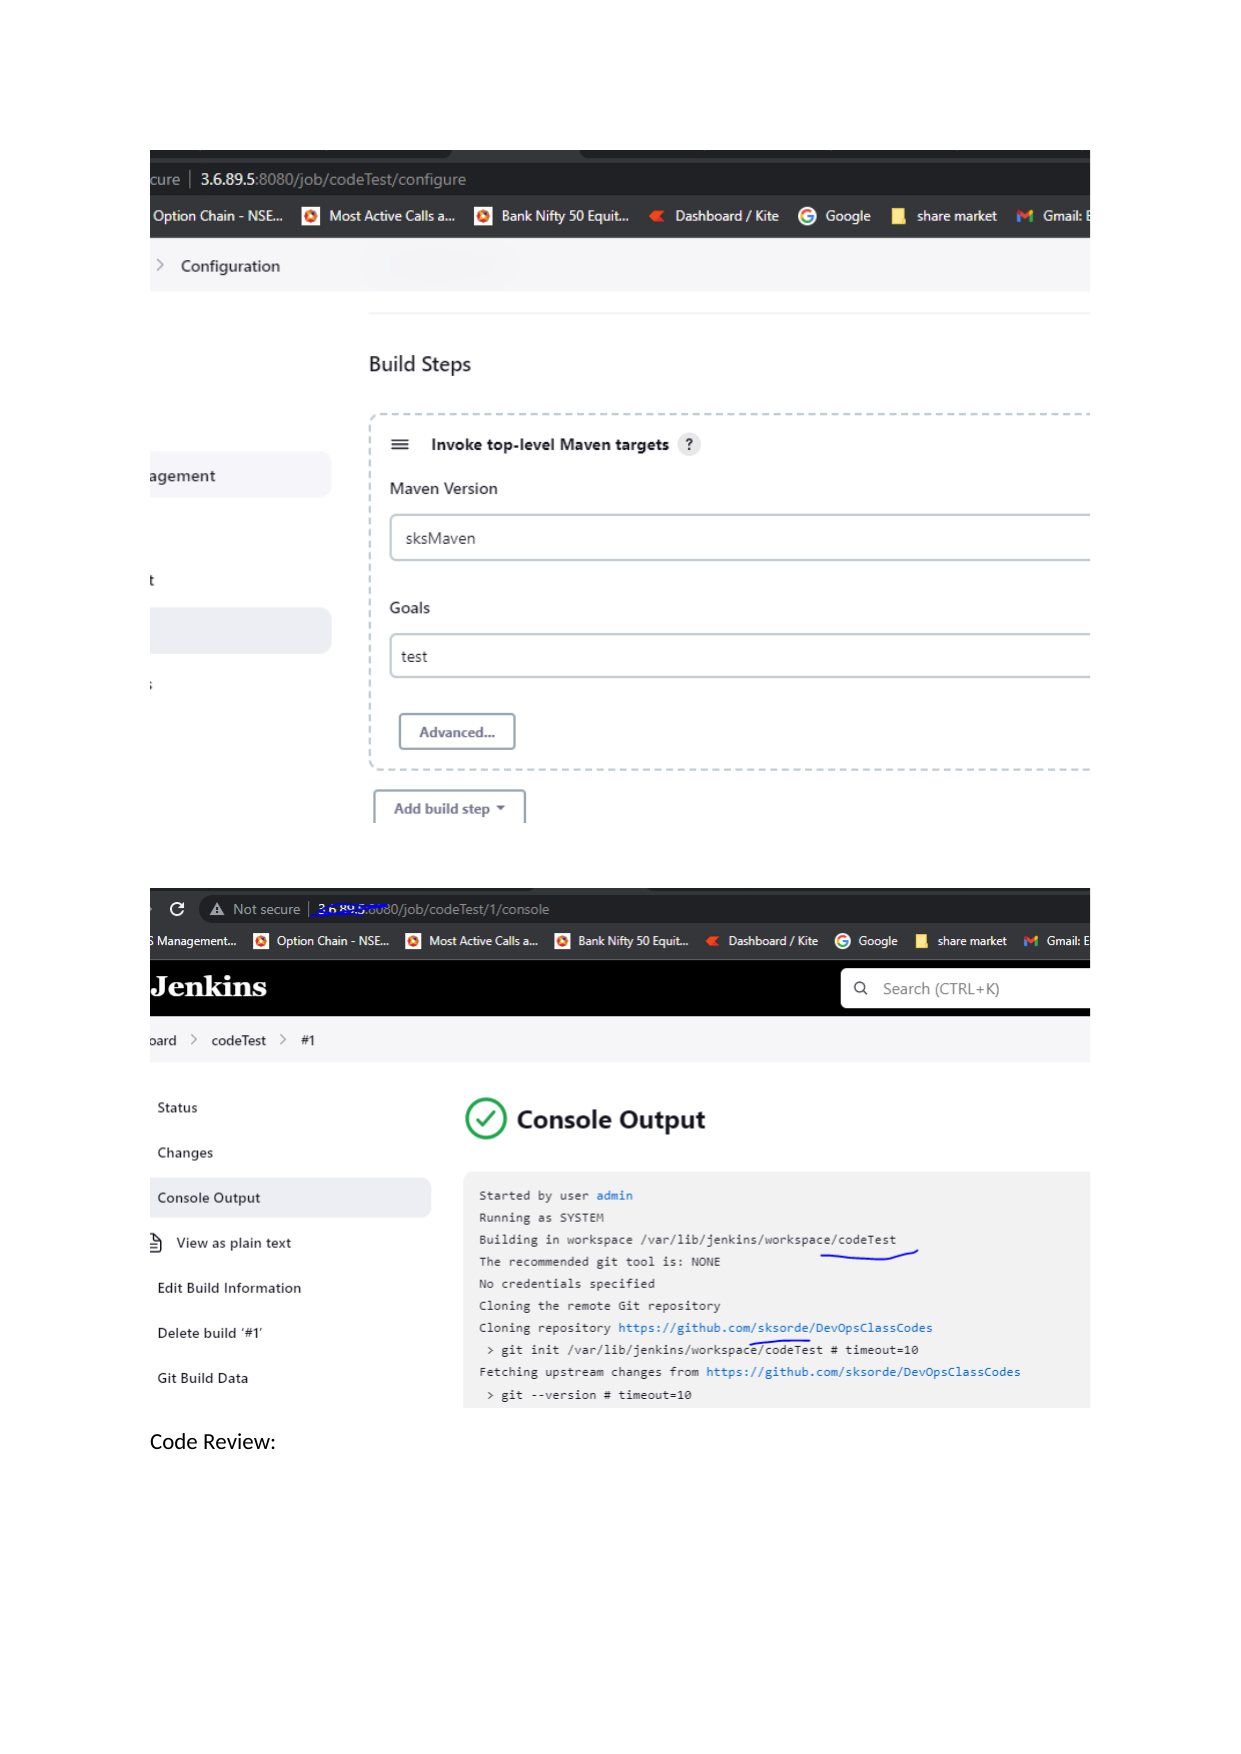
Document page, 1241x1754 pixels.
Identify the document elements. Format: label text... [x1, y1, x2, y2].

picture [150, 888, 1091, 1408]
text Code Review: [150, 1427, 1090, 1455]
picture [150, 150, 1091, 823]
